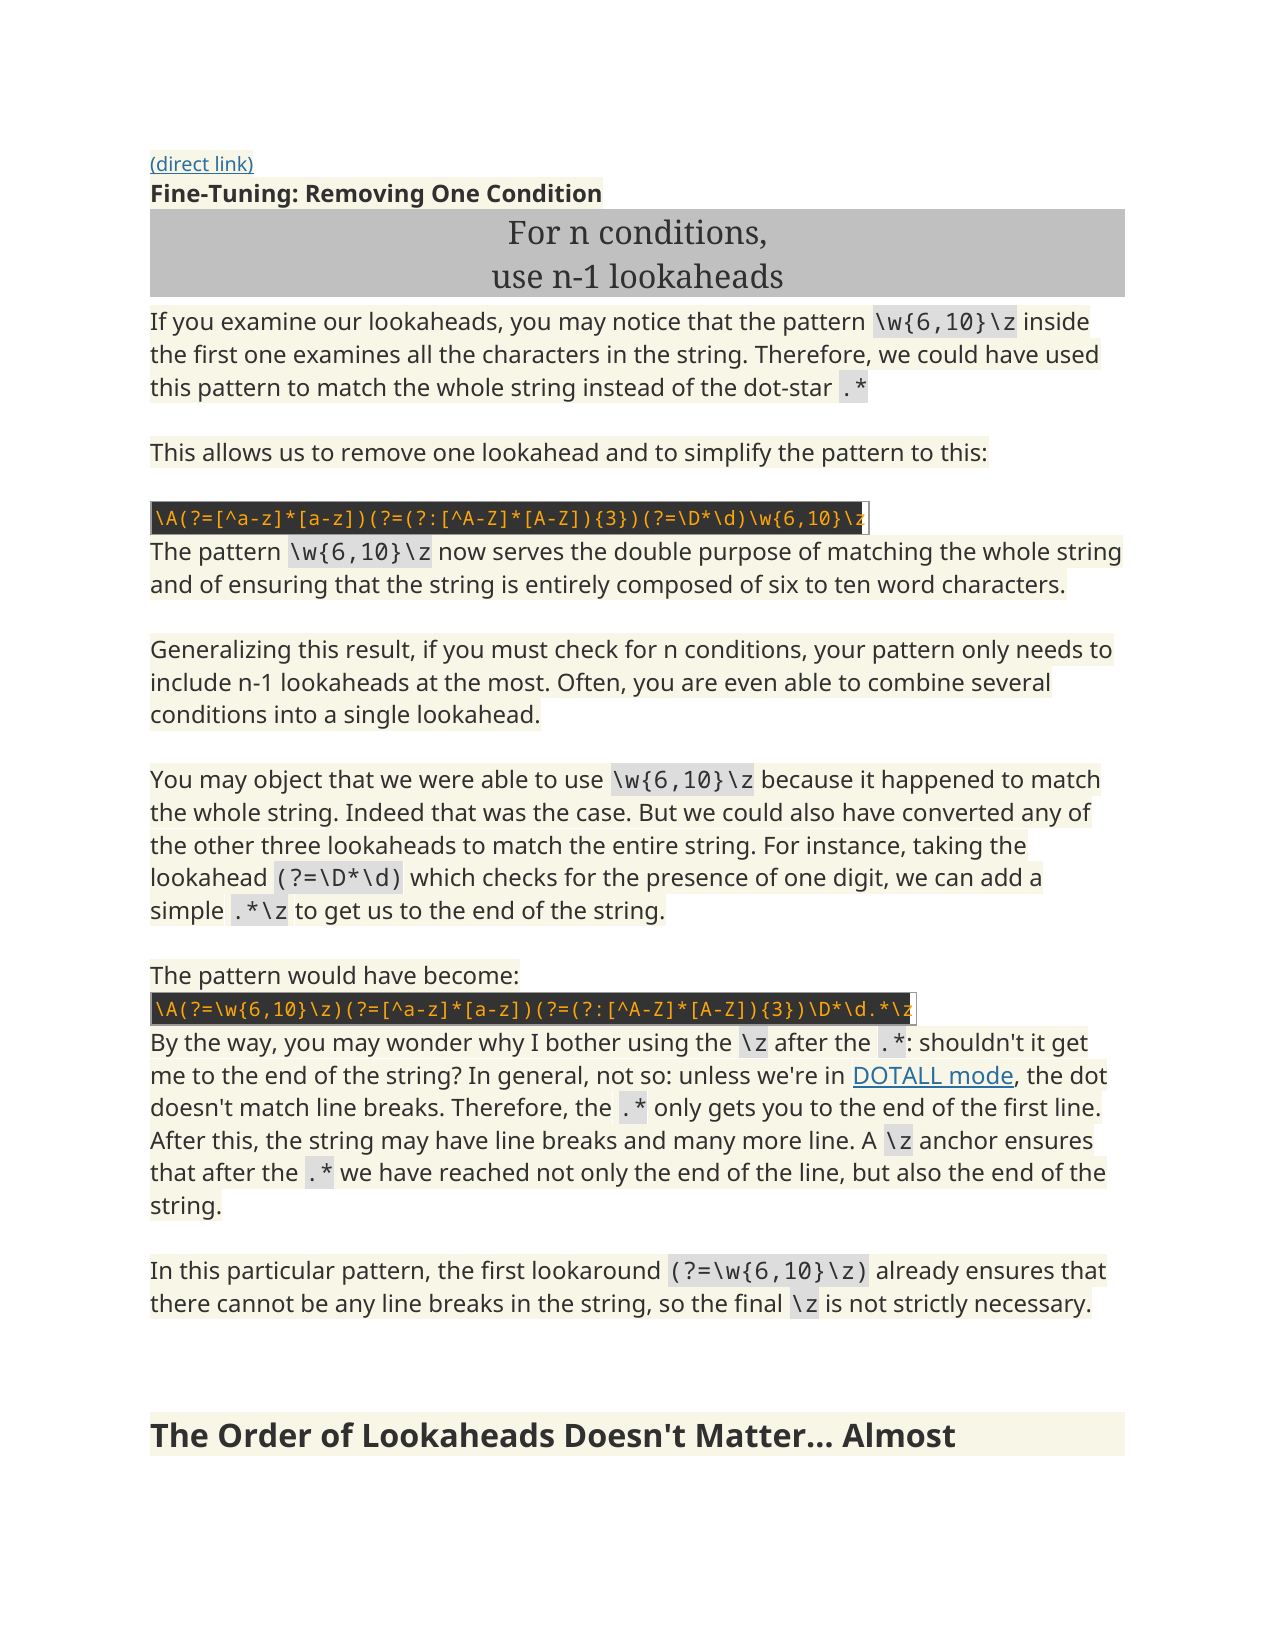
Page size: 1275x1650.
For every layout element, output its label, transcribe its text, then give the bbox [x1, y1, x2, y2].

text The Order of Lookaheads Doesn't Matter… Almost [150, 1412, 1125, 1456]
text If you examine our lookaheads, you may notice that the pattern \w{6,10}\z inside the first one examines all the characters in the string. Therefore, we could have used this pattern to match the whole string instead of the dot-star .* This allows us to remove one lookahead and to simplify the pattern to this: \A(?=[^a-z]*[a-z])(?=(?:[^A-Z]*[A-Z]){3})(?=\D*\d)\w{6,10}\z The pattern \w{6,10}\z now serves the double purpose of matching the whole string and of ensuring that the string is entirely composed of six to ten word characters. Generalizing this result, if you must check for n conditions, your pattern only needs to include n-1 lookaheads at the most. Often, you are even able to combine several conditions into a single lookahead. You may object that we were able to use \w{6,10}\z because it happened to match the whole string. Indeed that was the case. But we could also have converted any of the other three lookaheads to match the entire string. For instance, taking the lookahead (?=\D*\d) which checks for the presence of one digit, we can add a simple .*\z to get us to the end of the string. The pattern would have become: \A(?=\w{6,10}\z)(?=[^a-z]*[a-z])(?=(?:[^A-Z]*[A-Z]){3})\D*\d.*\z By the way, you may wonder why I bother using the \z after the .*: shouldn't it get me to the end of the string? In general, not so: unless we're in DOTALL mode, the dot doesn't match line breaks. Therefore, the .* only gets you to the end of the first line. After this, the string may have line breaks and many more line. A \z anchor ensures that after the .* we have reached not only the end of the line, but also the end of the string. In this particular pattern, the first lookaround (?=\w{6,10}\z) already ensures that there cannot be any line breaks in the string, so the final \z is not strictly necessary. [150, 305, 1125, 1412]
text For n conditions, use n-1 lookaheads [150, 209, 1125, 297]
